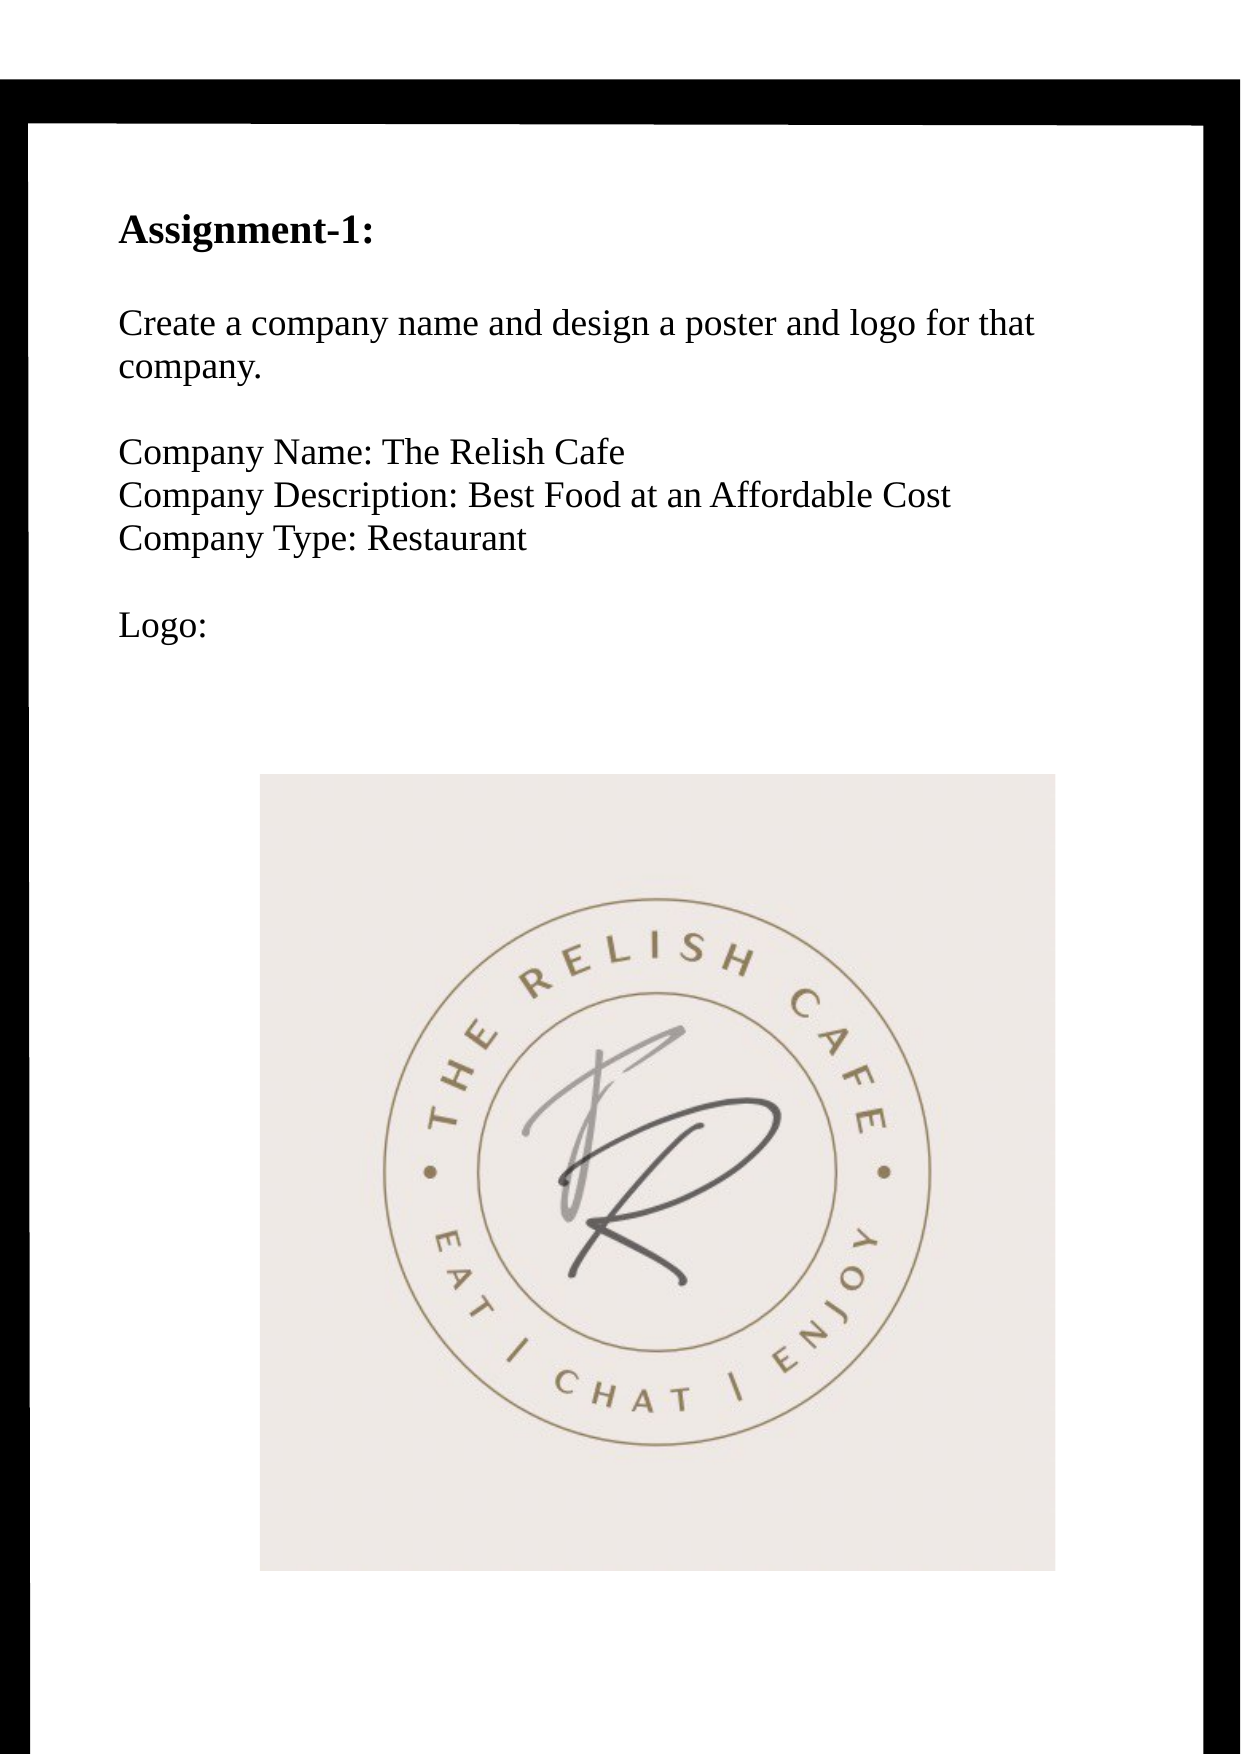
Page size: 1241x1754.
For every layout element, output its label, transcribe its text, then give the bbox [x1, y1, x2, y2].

text Assignment-1: [118, 204, 1122, 252]
text Company Description: Best Food at an Affordable Cost [118, 473, 1122, 516]
text Logo: [118, 602, 1122, 645]
text Create a company name and design a poster and logo for that company. [118, 300, 1122, 386]
picture [259, 774, 1056, 1571]
text Company Name: The Relish Cafe [118, 429, 1122, 473]
text Company Type: Restaurant [118, 516, 1122, 559]
